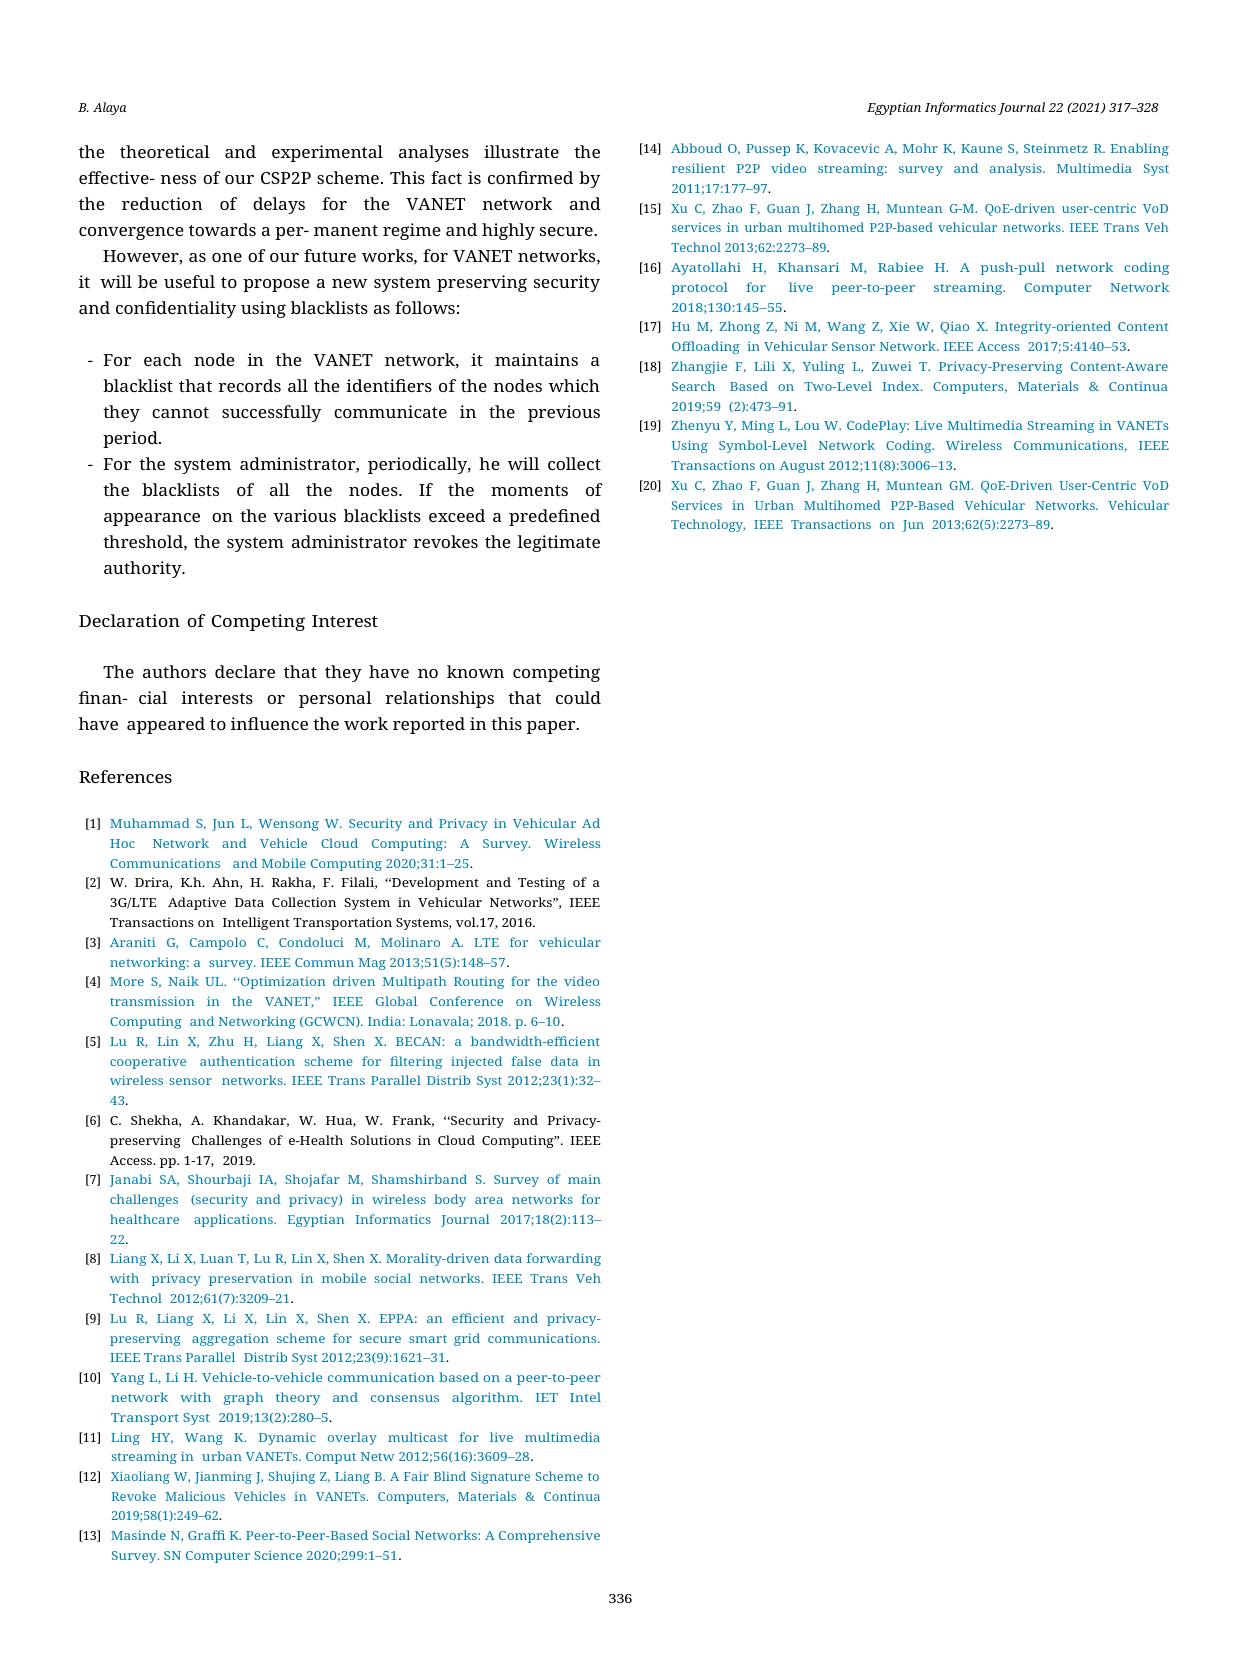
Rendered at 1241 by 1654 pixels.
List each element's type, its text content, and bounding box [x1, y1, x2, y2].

picture [1089, 342, 1096, 349]
picture [559, 1194, 567, 1204]
picture [980, 364, 987, 374]
picture [211, 1531, 217, 1538]
picture [453, 1217, 459, 1224]
picture [672, 303, 678, 310]
picture [896, 222, 902, 230]
picture [119, 1494, 125, 1501]
picture [671, 520, 679, 527]
picture [677, 461, 685, 468]
picture [939, 362, 945, 369]
picture [1159, 481, 1165, 488]
picture [719, 480, 726, 488]
picture [905, 225, 911, 232]
picture [681, 324, 687, 331]
picture [574, 1336, 580, 1343]
picture [459, 1471, 465, 1479]
picture [133, 1474, 139, 1481]
picture [312, 940, 318, 947]
picture [284, 1533, 290, 1540]
picture [136, 1314, 142, 1321]
picture [246, 1531, 252, 1538]
list For the system administrator, periodically, he will collect the blacklists of all the nodes. If the moments of appearance on the various blacklists exceed a predefined threshold, the system administrator revokes the legitimate authority. [88, 452, 601, 579]
picture [254, 1276, 263, 1283]
picture [122, 821, 128, 828]
picture [403, 1058, 408, 1066]
picture [558, 1036, 564, 1044]
picture [297, 1531, 303, 1538]
list Yang L, Li H. Vehicle-to-vehicle communication based on a peer-to-peer network with graph theory and consensus algorithm. IET Intel Transport Syst 2019;13(2):280–5. [78, 1369, 601, 1426]
picture [1030, 443, 1040, 448]
picture [546, 1316, 552, 1324]
list Zhenyu Y, Ming L, Lou W. CodePlay: Live Multimedia Streaming in VANETs Using Symbol-Level Network Coding. Wireless Communications, IEEE Transactions on August 2012;11(8):3006–13. [638, 417, 1169, 474]
picture [489, 841, 495, 848]
picture [501, 1455, 514, 1461]
text the theoretical and experimental analyses illustrate the effective- ness of our CSP2P scheme. This fact is confirmed by the reduction of delays for the VANET network and convergence towards a per- manent regime and highly secure. [78, 140, 601, 241]
picture [1044, 324, 1051, 334]
picture [675, 441, 681, 450]
list Zhangjie F, Lili X, Yuling L, Zuwei T. Privacy-Preserving Content-Aware Search Based on Two-Level Index. Computers, Materials & Continua 2019;59 (2):473–91. [638, 358, 1169, 415]
picture [525, 1435, 535, 1440]
picture [549, 1530, 555, 1538]
picture [1094, 144, 1100, 151]
picture [1115, 205, 1128, 213]
picture [200, 1336, 206, 1343]
list For each node in the VANET network, it maintains a blacklist that records all the identifiers of the nodes which they cannot successfully communicate in the previous period. [88, 348, 601, 449]
picture [454, 996, 460, 1004]
picture [439, 819, 445, 826]
picture [355, 997, 361, 1004]
picture [743, 303, 751, 310]
picture [313, 1354, 318, 1362]
picture [303, 1217, 311, 1227]
picture [244, 1353, 250, 1360]
picture [190, 976, 198, 984]
picture [1043, 443, 1053, 448]
picture [850, 487, 858, 493]
picture [491, 958, 497, 967]
picture [121, 841, 127, 848]
picture [905, 501, 911, 508]
picture [157, 957, 168, 967]
picture [692, 242, 699, 250]
picture [314, 1454, 320, 1461]
picture [701, 443, 707, 450]
picture [254, 1392, 260, 1400]
picture [500, 1177, 506, 1184]
picture [547, 1177, 553, 1184]
picture [1125, 364, 1131, 371]
picture [1082, 223, 1089, 230]
picture [312, 821, 318, 828]
picture [449, 1533, 455, 1540]
picture [957, 342, 963, 349]
picture [684, 225, 693, 230]
picture [209, 1217, 215, 1225]
picture [219, 1413, 225, 1420]
picture [821, 222, 828, 232]
picture [791, 520, 804, 527]
picture [155, 1336, 162, 1343]
text The authors declare that they have no known competing finan- cial interests or personal relationships that could have appeared to influence the work reported in this paper. [78, 661, 601, 736]
picture [1091, 323, 1096, 331]
picture [903, 285, 914, 290]
picture [109, 1214, 115, 1222]
picture [758, 520, 765, 529]
picture [296, 1217, 303, 1224]
picture [283, 1452, 291, 1459]
picture [914, 344, 920, 351]
picture [935, 263, 945, 270]
picture [927, 341, 935, 349]
picture [992, 483, 998, 490]
picture [681, 342, 687, 349]
list Ayatollahi H, Khansari M, Rabiee H. A push-pull network coding protocol for live peer-to-peer streaming. Computer Network 2018;130:145–55. [638, 259, 1169, 316]
picture [117, 1453, 123, 1461]
picture [1039, 323, 1044, 331]
picture [347, 861, 353, 868]
picture [327, 1076, 335, 1083]
picture [191, 1415, 198, 1425]
picture [902, 520, 906, 532]
list More S, Naik UL. ‘‘Optimization driven Multipath Routing for the video transmission in the VANET,” IEEE Global Conference on Wireless Computing and Networking (GCWCN). India: Lonavala; 2018. p. 6–10. [85, 973, 601, 1030]
picture [403, 1395, 414, 1400]
picture [967, 225, 978, 232]
picture [149, 1553, 156, 1563]
picture [126, 1275, 131, 1283]
picture [133, 1435, 139, 1442]
picture [367, 1059, 373, 1066]
picture [250, 1491, 257, 1501]
picture [857, 222, 863, 230]
picture [389, 1056, 397, 1064]
picture [388, 1314, 394, 1321]
picture [1021, 324, 1027, 331]
picture [358, 1474, 368, 1484]
list Liang X, Li X, Luan T, Lu R, Lin X, Shen X. Morality-driven data forwarding with privacy preservation in mobile social networks. IEEE Trans Veh Technol 2012;61(7):3209–21. [85, 1251, 601, 1307]
picture [332, 1333, 338, 1341]
picture [266, 1016, 274, 1024]
picture [554, 1174, 560, 1182]
picture [268, 1075, 276, 1083]
picture [204, 1177, 210, 1184]
picture [805, 362, 811, 369]
picture [301, 1177, 307, 1184]
picture [870, 204, 876, 211]
picture [324, 1494, 330, 1501]
picture [379, 960, 385, 967]
picture [495, 1253, 500, 1263]
picture [264, 1354, 274, 1362]
picture [506, 1274, 512, 1281]
picture [917, 501, 923, 510]
picture [220, 1056, 226, 1064]
picture [158, 1197, 164, 1204]
text However, as one of our future works, for VANET networks, it will be useful to propose a new system preserving security and confidentiality using blacklists as follows: [78, 244, 601, 319]
picture [216, 1435, 222, 1442]
picture [1161, 441, 1167, 448]
picture [281, 858, 287, 866]
picture [237, 1254, 245, 1261]
picture [709, 423, 717, 430]
picture [484, 1078, 491, 1088]
picture [432, 1532, 437, 1540]
picture [500, 1315, 505, 1323]
picture [198, 1511, 211, 1520]
picture [170, 1454, 176, 1461]
picture [236, 1018, 241, 1026]
picture [408, 841, 414, 848]
picture [997, 481, 1004, 488]
picture [320, 1174, 326, 1182]
picture [1090, 223, 1097, 230]
picture [881, 522, 887, 529]
list Janabi SA, Shourbaji IA, Shojafar M, Shamshirband S. Survey of main challenges (security and privacy) in wireless body area networks for healthcare applications. Egyptian Informatics Journal 2017;18(2):113–22. [85, 1171, 601, 1248]
picture [458, 1314, 464, 1321]
picture [124, 1474, 130, 1481]
picture [361, 1056, 367, 1064]
picture [368, 1214, 374, 1222]
picture [136, 1494, 142, 1501]
picture [226, 1174, 232, 1182]
picture [977, 344, 983, 351]
picture [262, 1297, 275, 1303]
picture [765, 405, 778, 411]
picture [436, 841, 442, 848]
picture [417, 1037, 427, 1046]
picture [383, 1551, 389, 1560]
picture [303, 960, 309, 967]
picture [1029, 525, 1040, 529]
picture [183, 1511, 189, 1518]
picture [884, 144, 890, 153]
picture [1095, 363, 1100, 371]
picture [216, 1036, 222, 1044]
picture [322, 1454, 332, 1459]
picture [239, 940, 245, 947]
list Xiaoliang W, Jianming J, Shujing Z, Liang B. A Fair Blind Signature Scheme to Revoke Malicious Vehicles in VANETs. Computers, Materials & Continua 2019;58(1):249–62. [78, 1468, 601, 1524]
picture [567, 979, 574, 986]
picture [799, 225, 806, 232]
picture [201, 1454, 207, 1461]
picture [761, 381, 766, 391]
picture [573, 1253, 578, 1263]
picture [685, 503, 694, 508]
picture [1144, 441, 1150, 448]
picture [408, 1374, 415, 1380]
picture [418, 1019, 424, 1026]
picture [369, 1375, 375, 1382]
picture [371, 1076, 377, 1083]
picture [560, 1435, 570, 1440]
picture [853, 443, 859, 450]
picture [388, 841, 398, 846]
list Muhammad S, Jun L, Wensong W. Security and Privacy in Vehicular Ad Hoc Network and Vehicle Cloud Computing: A Survey. Wireless Communications and Mobile Computing 2020;31:1–25. [85, 815, 601, 872]
picture [515, 1533, 525, 1538]
picture [1018, 166, 1025, 176]
picture [836, 442, 841, 450]
picture [496, 1392, 502, 1400]
picture [287, 940, 293, 947]
picture [1151, 384, 1157, 391]
picture [756, 501, 763, 510]
picture [959, 423, 965, 430]
text References [78, 766, 605, 789]
picture [1112, 342, 1118, 351]
text Declaration of Competing Interest [78, 610, 605, 632]
picture [1120, 483, 1128, 488]
picture [211, 1177, 217, 1184]
picture [899, 423, 906, 433]
list Araniti G, Campolo C, Condoluci M, Molinaro A. LTE for vehicular networking: a survey. IEEE Commun Mag 2013;51(5):148–57. [85, 934, 601, 971]
picture [774, 166, 781, 173]
picture [1012, 503, 1018, 510]
picture [334, 1472, 340, 1481]
picture [533, 1036, 539, 1044]
picture [870, 481, 876, 488]
picture [351, 1492, 359, 1499]
picture [1001, 204, 1008, 213]
picture [405, 1494, 411, 1502]
picture [338, 997, 344, 1004]
picture [142, 1214, 148, 1222]
picture [133, 1511, 138, 1520]
picture [507, 1533, 513, 1540]
picture [427, 1076, 433, 1083]
picture [731, 443, 739, 448]
picture [296, 1039, 302, 1046]
list Lu R, Liang X, Li X, Lin X, Shen X. EPPA: an efficient and privacy- preserving aggregation scheme for secure smart grid communications. IEEE Trans Parallel Distrib Syst 2012;23(9):1621–31. [85, 1310, 601, 1367]
picture [1164, 323, 1169, 331]
picture [1004, 262, 1010, 270]
picture [144, 1454, 154, 1459]
picture [877, 166, 883, 173]
picture [201, 838, 209, 848]
picture [375, 861, 381, 868]
picture [291, 1413, 297, 1420]
picture [319, 1216, 326, 1224]
picture [109, 1294, 117, 1301]
picture [1162, 146, 1168, 153]
picture [408, 978, 415, 986]
picture [1070, 503, 1076, 510]
picture [671, 243, 679, 250]
picture [510, 976, 516, 984]
picture [927, 222, 933, 232]
picture [779, 461, 785, 470]
picture [884, 223, 890, 230]
picture [198, 861, 204, 868]
picture [223, 1395, 230, 1405]
picture [536, 1274, 544, 1281]
picture [1063, 481, 1068, 490]
picture [568, 1177, 578, 1182]
list Abboud O, Pussep K, Kovacevic A, Mohr K, Kaune S, Steinmetz R. Enabling resilient P2P video streaming: survey and analysis. Multimedia Syst 2011;17:177–97. [638, 140, 1169, 197]
picture [766, 520, 773, 529]
picture [850, 210, 858, 216]
picture [143, 960, 149, 967]
picture [878, 263, 884, 270]
picture [1088, 382, 1095, 391]
picture [1125, 421, 1131, 430]
picture [479, 978, 486, 986]
picture [1092, 166, 1102, 171]
picture [500, 1494, 507, 1501]
picture [225, 1039, 231, 1046]
picture [497, 1036, 502, 1046]
list Ling HY, Wang K. Dynamic overlay multicast for live multimedia streaming in urban VANETs. Comput Netw 2012;56(16):3609–28. [78, 1429, 601, 1465]
picture [857, 263, 863, 270]
picture [109, 1096, 116, 1103]
picture [778, 384, 784, 391]
list W. Drira, K.h. Ahn, H. Rakha, F. Filali, ‘‘Development and Testing of a 3G/LTE Adaptive Data Collection System in Vehicular Networks”, IEEE Transactions on Intelligent Transportation Systems, vol.17, 2016. [85, 874, 601, 931]
picture [130, 1273, 136, 1281]
list Masinde N, Graffi K. Peer-to-Peer-Based Social Networks: A Comprehensive Survey. SN Computer Science 2020;299:1–51. [78, 1527, 601, 1564]
picture [919, 362, 927, 369]
picture [729, 522, 736, 529]
picture [1009, 481, 1016, 490]
picture [186, 1353, 192, 1360]
list Lu R, Lin X, Zhu H, Liang X, Shen X. BECAN: a bandwidth-efficient cooperative authentication scheme for filtering injected false data in wireless sensor networks. IEEE Trans Parallel Distrib Syst 2012;23(1):32–43. [85, 1033, 601, 1109]
picture [273, 1435, 281, 1440]
picture [216, 1058, 221, 1066]
picture [705, 364, 714, 371]
picture [288, 1197, 294, 1205]
picture [160, 1478, 168, 1484]
picture [489, 1494, 498, 1499]
list C. Shekha, A. Khandakar, W. Hua, W. Frank, ‘‘Security and Privacy-preserving Challenges of e-Health Solutions in Cloud Computing”. IEEE Access. pp. 1-17, 2019. [85, 1112, 601, 1169]
picture [541, 1393, 548, 1400]
picture [719, 203, 726, 211]
picture [143, 1353, 151, 1360]
picture [339, 1492, 350, 1501]
picture [942, 225, 951, 232]
list Xu C, Zhao F, Guan J, Zhang H, Muntean GM. QoE-Driven User-Centric VoD Services in Urban Multihomed P2P-Based Vehicular Networks. Vehicular Technology, IEEE Transactions on Jun 2013;62(5):2273–89. [638, 477, 1169, 533]
list Hu M, Zhong Z, Ni M, Wang Z, Xie W, Qiao X. Integrity-oriented Content Offloading in Vehicular Sensor Network. IEEE Access 2017;5:4140–53. [638, 318, 1169, 355]
picture [454, 977, 460, 984]
picture [110, 1413, 118, 1420]
picture [126, 959, 131, 967]
picture [712, 341, 717, 351]
picture [396, 1037, 403, 1044]
picture [1037, 364, 1045, 371]
picture [295, 821, 301, 828]
picture [109, 1336, 115, 1344]
picture [242, 1478, 250, 1484]
picture [133, 1378, 143, 1385]
picture [209, 977, 216, 986]
picture [445, 958, 451, 967]
picture [867, 440, 875, 450]
list Xu C, Zhao F, Guan J, Zhang H, Muntean G-M. QoE-driven user-centric VoD services in urban multihomed P2P-based vehicular networks. IEEE Trans Veh Technol 2013;62:2273–89. [638, 200, 1169, 256]
picture [164, 1433, 170, 1440]
picture [187, 841, 193, 848]
picture [1018, 224, 1025, 232]
picture [123, 979, 129, 986]
picture [1016, 203, 1027, 213]
picture [498, 1474, 504, 1481]
picture [236, 996, 242, 1004]
picture [219, 1474, 230, 1479]
picture [279, 1059, 285, 1066]
picture [879, 421, 885, 428]
